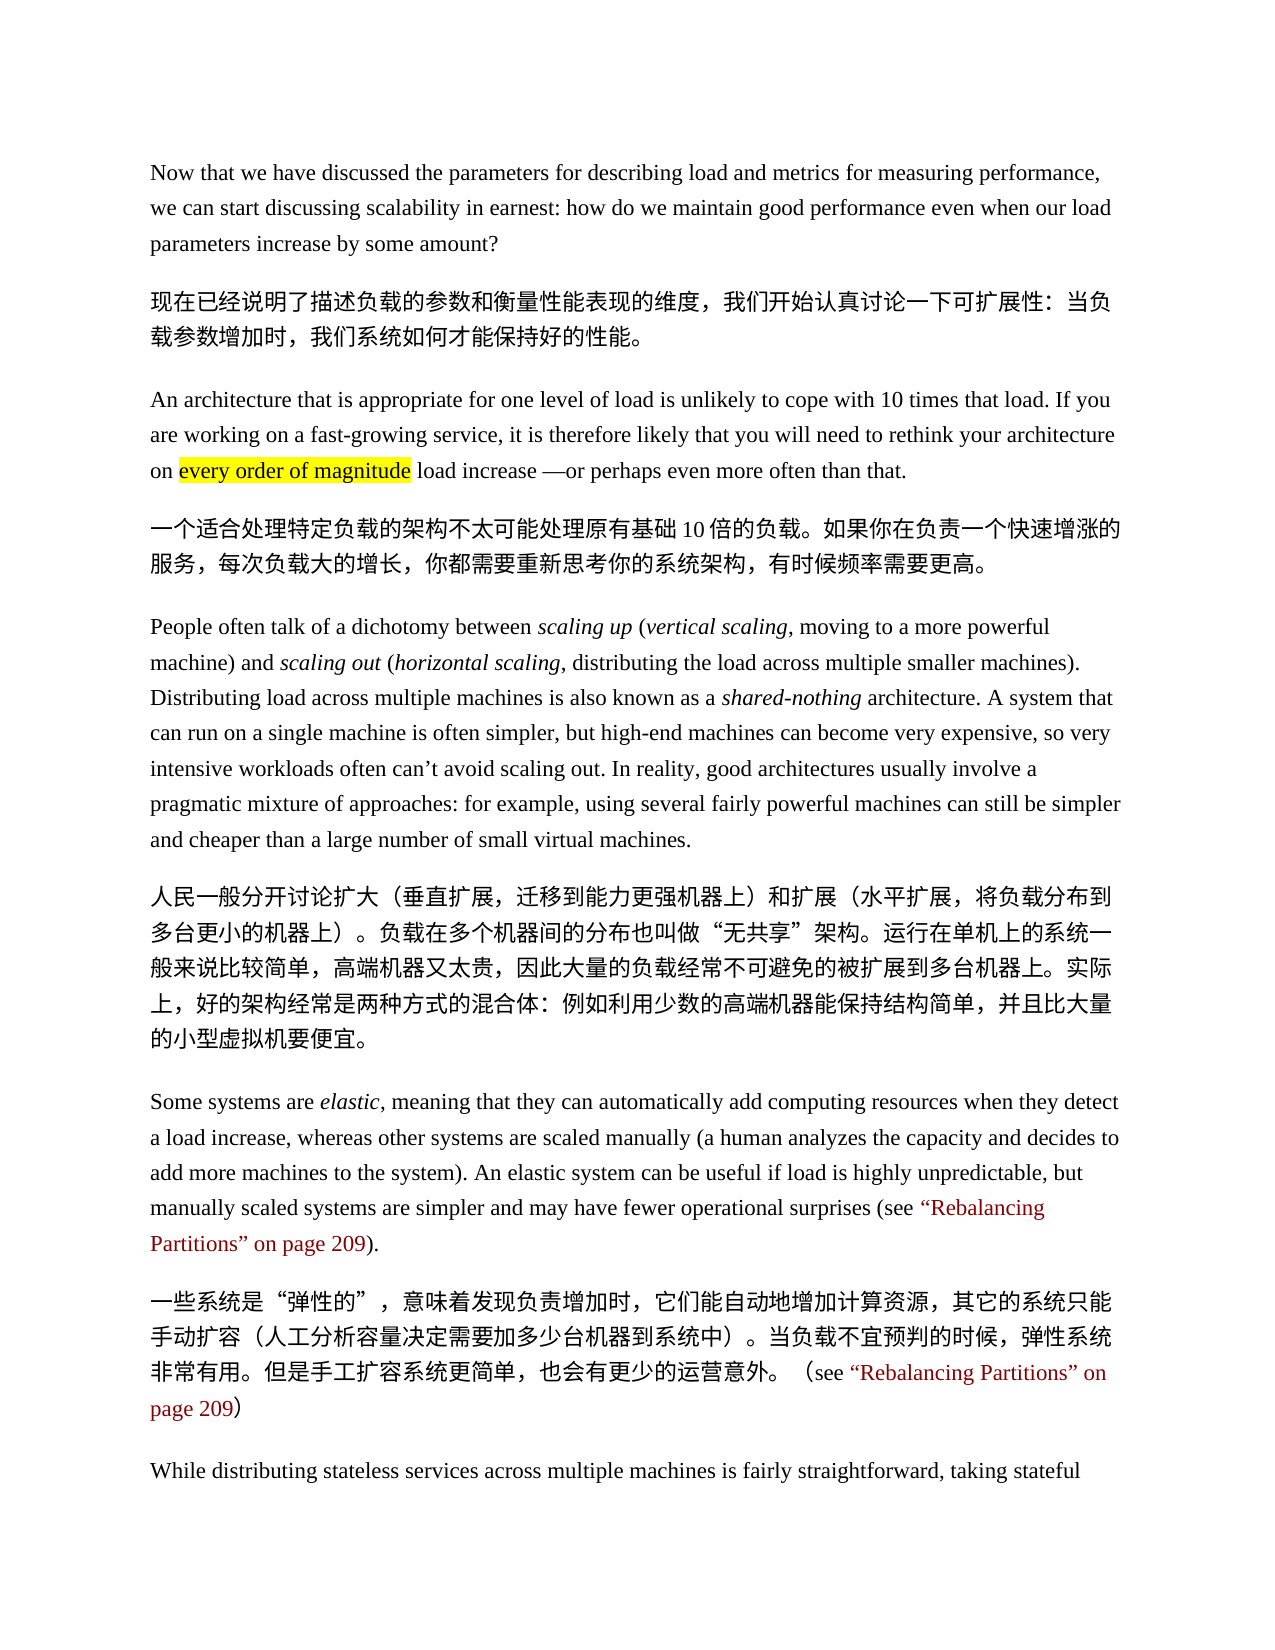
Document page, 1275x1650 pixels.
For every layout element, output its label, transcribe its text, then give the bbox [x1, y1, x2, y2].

text 人民一般分开讨论扩大（垂直扩展，迁移到能力更强机器上）和扩展（水平扩展，将负载分布到多台更小的机器上）。负载在多个机器间的分布也叫做“无共享”架构。运行在单机上的系统一般来说比较简单，高端机器又太贵，因此大量的负载经常不可避免的被扩展到多台机器上。实际上，好的架构经常是两种方式的混合体：例如利用少数的高端机器能保持结构简单，并且比大量的小型虚拟机要便宜。 [150, 877, 1125, 1054]
text 一些系统是“弹性的”，意味着发现负责增加时，它们能自动地增加计算资源，其它的系统只能手动扩容（人工分析容量决定需要加多少台机器到系统中）。当负载不宜预判的时候，弹性系统非常有用。但是手工扩容系统更简单，也会有更少的运营意外。（see “Rebalancing Partitions” on page 209） [150, 1281, 1125, 1423]
text An architecture that is appropriate for one level of load is unlikely to cope with 10 times that load. If you are working on a fast-growing service, it is therefore likely that you will need to rethink your architecture on every order of magnitude load increase —or perhaps even more often than that. [150, 377, 1125, 483]
text 一个适合处理特定负载的架构不太可能处理原有基础10倍的负载。如果你在负责一个快速增涨的服务，每次负载大的增长，你都需要重新思考你的系统架构，有时候频率需要更高。 [150, 508, 1125, 579]
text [150, 1448, 1125, 1483]
text People often talk of a dichotomy between scaling up (vertical scaling, moving to a more powerful machine) and scaling out (horizontal scaling, distributing the load across multiple smaller machines). Distributing load across multiple machines is also known as a shared-nothing architecture. A system that can run on a single machine is often simpler, but high-end machines can become very expensive, so very intensive workloads often can’t avoid scaling out. In reality, good architectures usually involve a pragmatic mixture of approaches: for example, using several fairly powerful machines can still be simpler and cheaper than a large number of small virtual machines. [150, 604, 1125, 852]
text Now that we have discussed the parameters for describing load and metrics for measuring performance, we can start discussing scalability in earnest: how do we maintain good performance even when our load parameters increase by some amount? [150, 150, 1125, 256]
text 现在已经说明了描述负载的参数和衡量性能表现的维度，我们开始认真讨论一下可扩展性：当负载参数增加时，我们系统如何才能保持好的性能。 [150, 281, 1125, 352]
text Some systems are elastic, meaning that they can automatically add computing resources when they detect a load increase, whereas other systems are scaled manually (a human analyzes the capacity and decides to add more machines to the system). An elastic system can be useful if load is highly unpredictable, but manually scaled systems are simpler and may have fewer operational surprises (see “Rebalancing Partitions” on page 209). [150, 1079, 1125, 1256]
